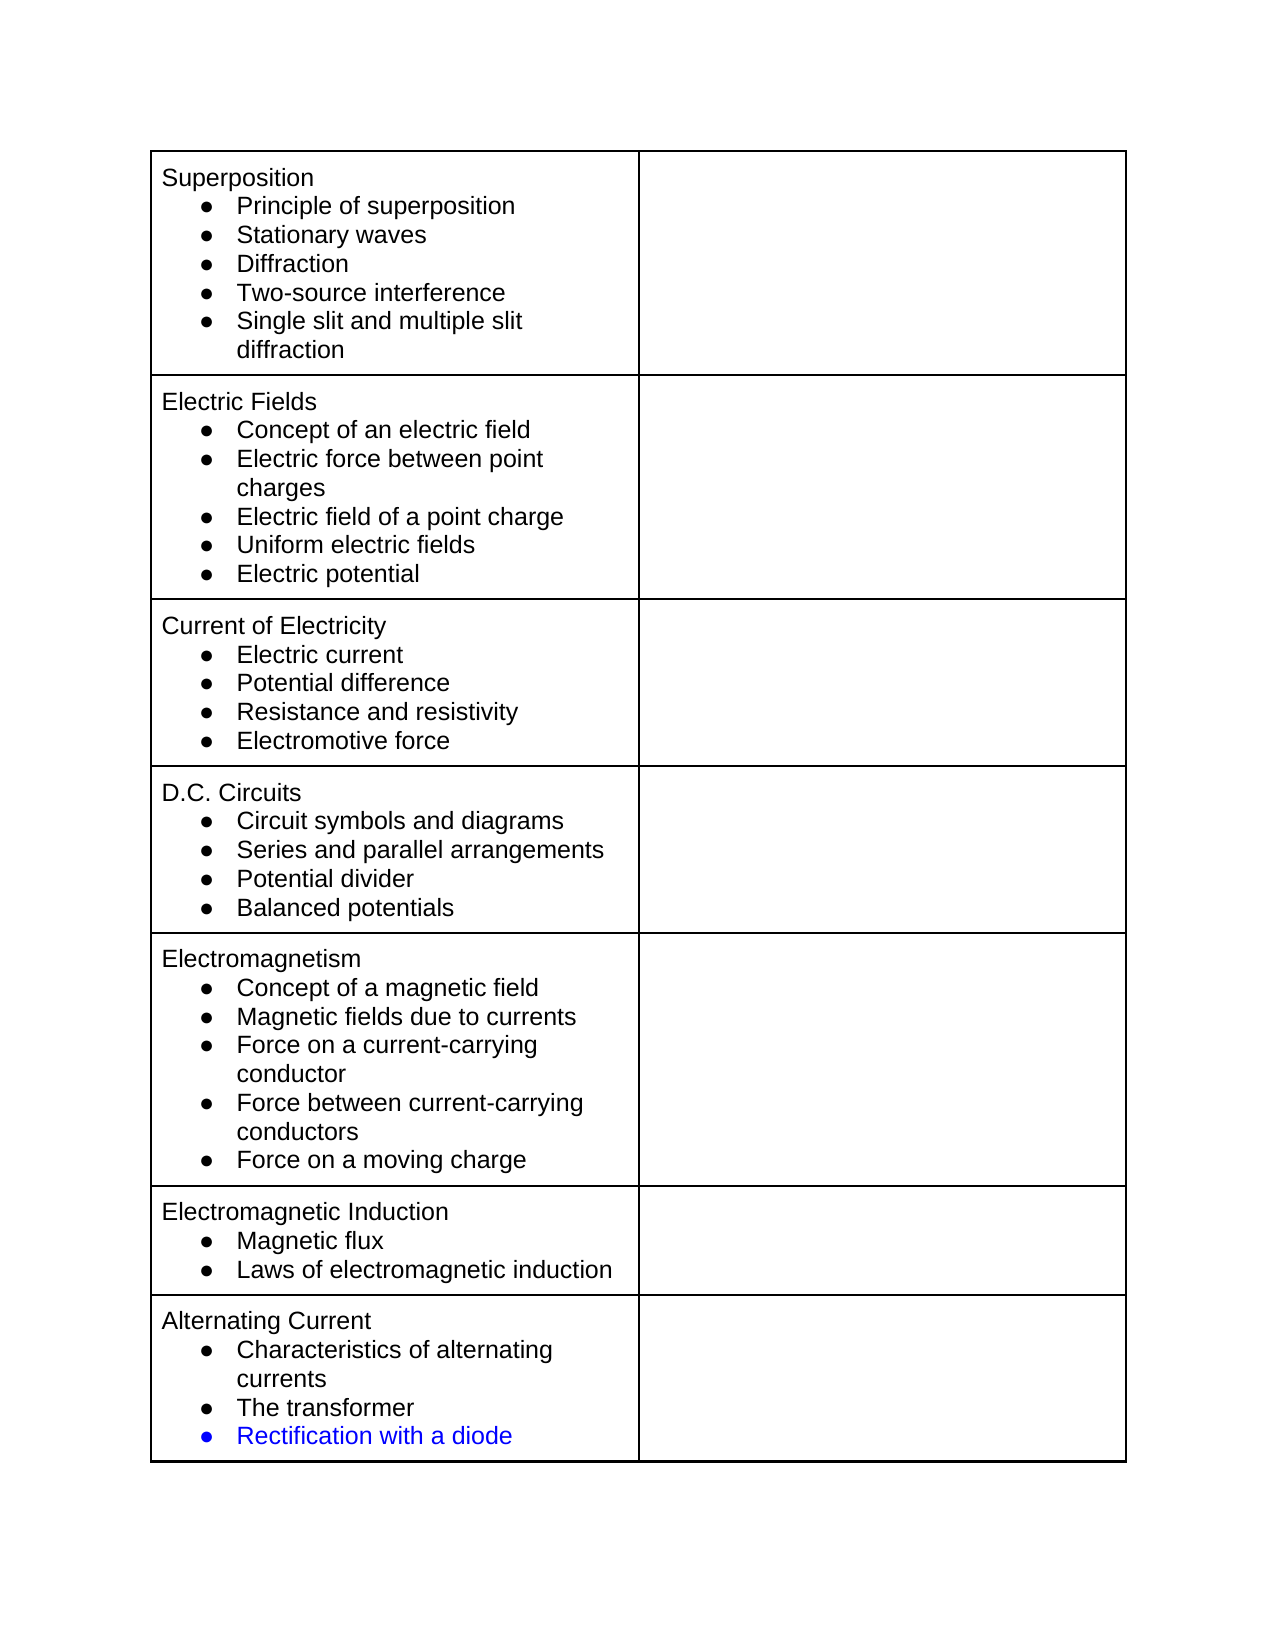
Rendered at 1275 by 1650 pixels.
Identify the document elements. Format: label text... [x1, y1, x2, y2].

table_cell [640, 934, 1125, 1184]
table_cell Current of Electricity Electric current Potential difference Resistance and resistivity Electromotive force [152, 600, 638, 765]
table_cell [640, 767, 1125, 932]
table_cell Electromagnetic Induction Magnetic flux Laws of electromagnetic induction [152, 1187, 638, 1294]
table_cell [640, 1296, 1125, 1460]
table_cell [640, 600, 1125, 765]
table_cell D.C. Circuits Circuit symbols and diagrams Series and parallel arrangements Potential divider Balanced potentials [152, 767, 638, 932]
table_cell Alternating Current Characteristics of alternating currents The transformer Rectification with a diode [152, 1296, 638, 1460]
table_cell [640, 1187, 1125, 1294]
table_cell Electric Fields Concept of an electric field Electric force between point charges Electric field of a point charge Uniform electric fields Electric potential [152, 376, 638, 598]
table_cell Superposition Principle of superposition Stationary waves Diffraction Two-source interference Single slit and multiple slit diffraction [152, 152, 638, 374]
table_cell Electromagnetism Concept of a magnetic field Magnetic fields due to currents Force on a current-carrying conductor Force between current-carrying conductors Force on a moving charge [152, 934, 638, 1184]
table_cell [640, 376, 1125, 598]
table_cell [640, 152, 1125, 374]
